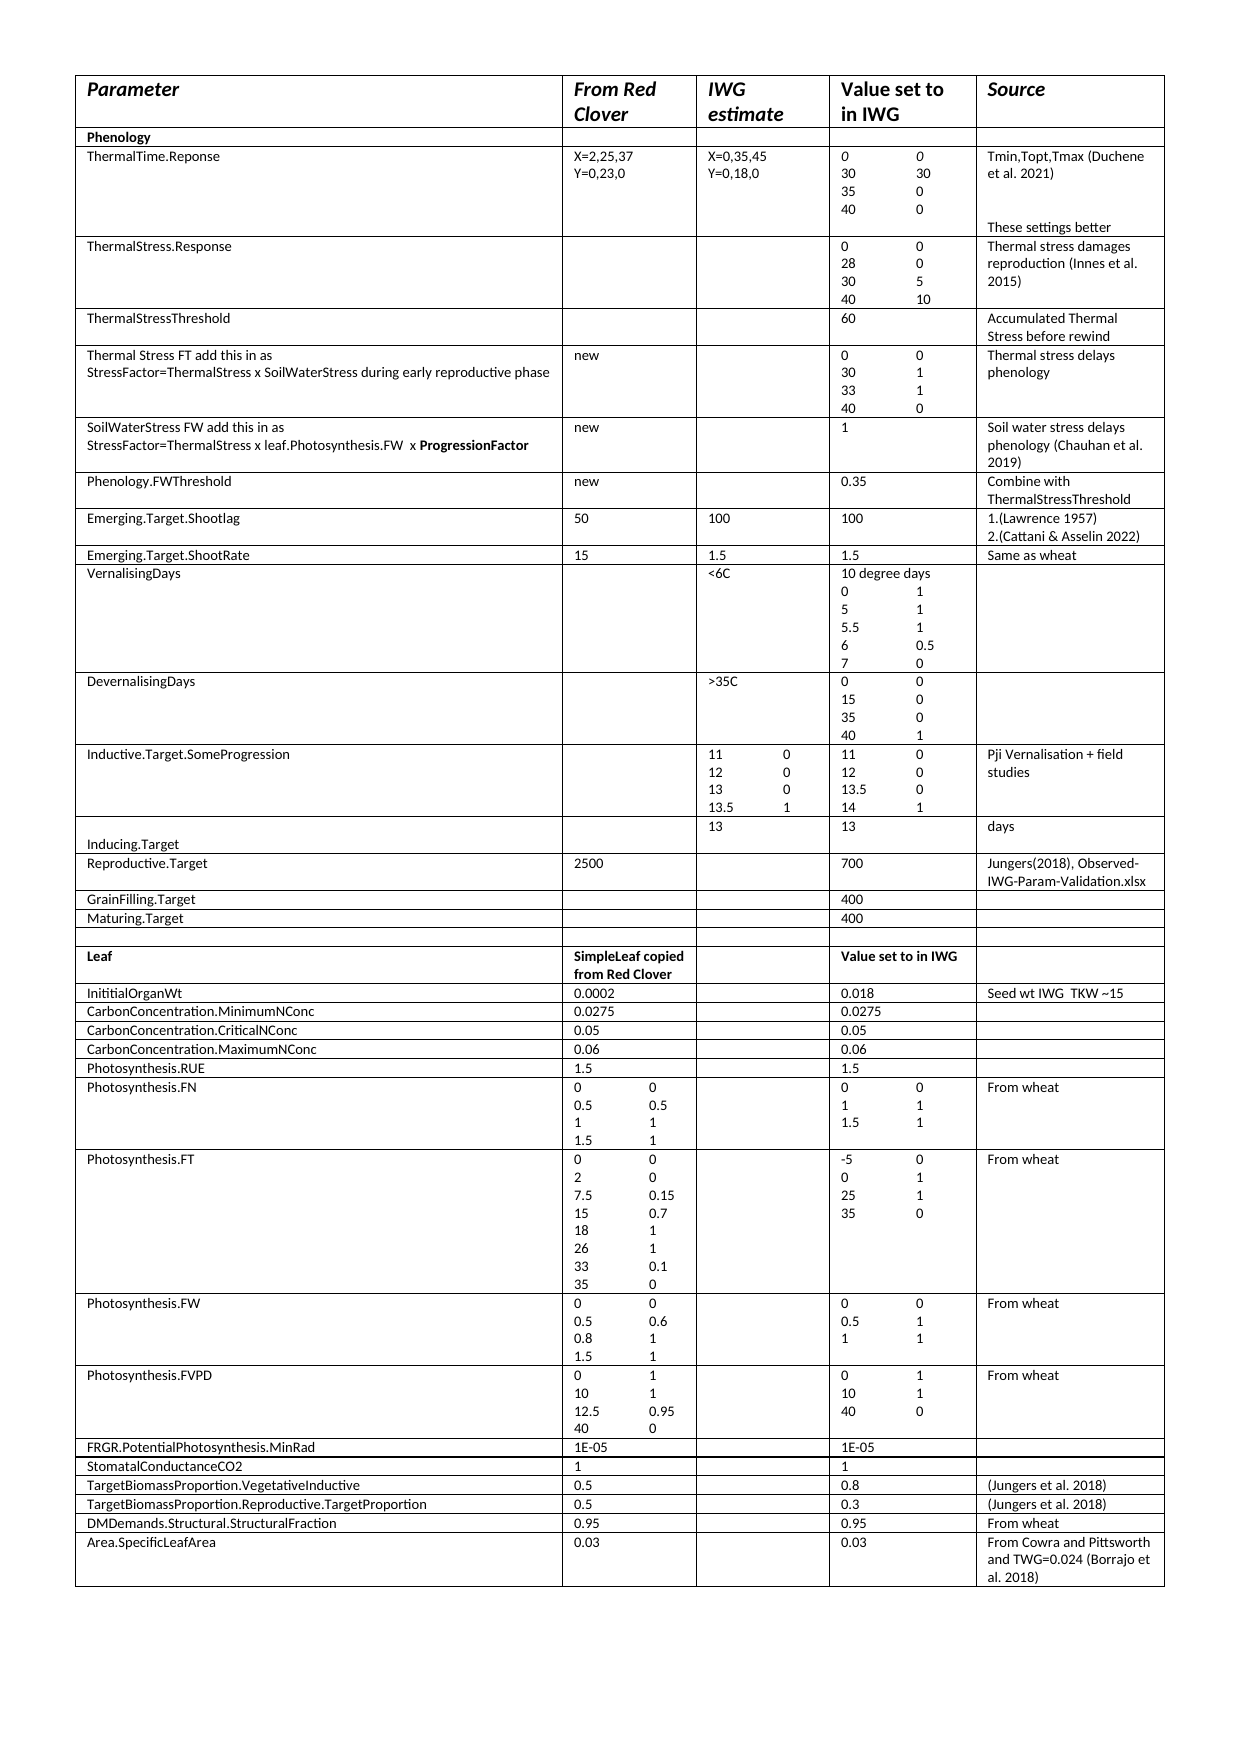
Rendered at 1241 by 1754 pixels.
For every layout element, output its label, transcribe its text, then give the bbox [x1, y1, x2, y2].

table_cell TargetBiomassProportion.VegetativeInductive [76, 1476, 562, 1494]
table_cell CarbonConcentration.MaximumNConc [76, 1040, 562, 1058]
table_cell From wheat [977, 1150, 1164, 1293]
table_cell 0 0 0.5 1 1 1 [830, 1294, 976, 1365]
table_cell [830, 128, 976, 146]
table_cell ThermalStress.Response [76, 237, 562, 308]
table_cell 0 0 0.5 0.5 1 1 1.5 1 [563, 1078, 696, 1149]
table_cell new [563, 346, 696, 417]
table_cell TargetBiomassProportion.Reproductive.TargetProportion [76, 1495, 562, 1513]
table_cell [697, 1476, 829, 1494]
table_cell Leaf [76, 947, 562, 983]
table_cell [977, 128, 1164, 146]
table_cell 60 [830, 309, 976, 345]
table_cell ThermalTime.Reponse [76, 147, 562, 236]
table_cell 1E-05 [830, 1439, 976, 1456]
table_cell 0.5 [563, 1495, 696, 1513]
table_cell [697, 237, 829, 308]
table_cell 0.8 [830, 1476, 976, 1494]
table_cell [977, 891, 1164, 908]
table_cell 0.05 [563, 1022, 696, 1039]
table_cell 13 [830, 817, 976, 853]
table_cell [977, 565, 1164, 672]
table_cell 0 0 15 0 35 0 40 1 [830, 673, 976, 744]
table_cell [697, 984, 829, 1002]
table_cell CarbonConcentration.MinimumNConc [76, 1003, 562, 1021]
table_cell 1.5 [563, 1059, 696, 1077]
table_cell 1 [830, 1458, 976, 1475]
table_cell [697, 854, 829, 889]
table_cell (Jungers et al. 2018) [977, 1495, 1164, 1513]
table_cell From wheat [977, 1294, 1164, 1365]
table_cell 100 [697, 509, 829, 545]
table_cell [977, 1022, 1164, 1039]
table_cell From wheat [977, 1514, 1164, 1532]
table_cell [563, 128, 696, 146]
table_cell [830, 928, 976, 946]
table_cell 100 [830, 509, 976, 545]
table_cell [697, 1458, 829, 1475]
table_cell 0.06 [563, 1040, 696, 1058]
table_cell 1.(Lawrence 1957) 2.(Cattani & Asselin 2022) [977, 509, 1164, 545]
table_cell [977, 1458, 1164, 1475]
table_cell new [563, 473, 696, 508]
table_cell <6C [697, 565, 829, 672]
table_cell 700 [830, 854, 976, 889]
table_cell 0.0002 [563, 984, 696, 1002]
table_cell Photosynthesis.FW [76, 1294, 562, 1365]
table_cell 0 0 30 1 33 1 40 0 [830, 346, 976, 417]
table_cell [697, 1022, 829, 1039]
table_cell Pji Vernalisation + field studies [977, 745, 1164, 816]
table_cell Maturing.Target [76, 910, 562, 927]
table_cell Soil water stress delays phenology (Chauhan et al. 2019) [977, 418, 1164, 472]
table_cell Thermal Stress FT add this in as StressFactor=ThermalStress x SoilWaterStress during early reproductive phase [76, 346, 562, 417]
table_cell [697, 1040, 829, 1058]
table_cell [977, 910, 1164, 927]
table_cell 0 0 1 1 1.5 1 [830, 1078, 976, 1149]
table_cell 0 1 10 1 40 0 [830, 1366, 976, 1437]
table_cell 11 0 12 0 13.5 0 14 1 [830, 745, 976, 816]
table_cell [977, 1040, 1164, 1058]
table_cell 10 degree days 0 1 5 1 5.5 1 6 0.5 7 0 [830, 565, 976, 672]
table_cell [697, 1366, 829, 1437]
table_cell 400 [830, 910, 976, 927]
table_cell X=2,25,37 Y=0,23,0 [563, 147, 696, 236]
table_cell 1 [563, 1458, 696, 1475]
table_cell [977, 1003, 1164, 1021]
table_cell Photosynthesis.FT [76, 1150, 562, 1293]
table_cell 0 0 28 0 30 5 40 10 [830, 237, 976, 308]
table_cell 0.05 [830, 1022, 976, 1039]
table_cell [697, 1495, 829, 1513]
table_cell 13 [697, 817, 829, 853]
table_cell [563, 928, 696, 946]
table_cell [563, 565, 696, 672]
table_cell [697, 910, 829, 927]
table_cell InititialOrganWt [76, 984, 562, 1002]
table_cell 1 [830, 418, 976, 472]
table_cell Photosynthesis.FN [76, 1078, 562, 1149]
table_cell 0 0 0.5 0.6 0.8 1 1.5 1 [563, 1294, 696, 1365]
table_cell Phenology.FWThreshold [76, 473, 562, 508]
table_cell From wheat [977, 1366, 1164, 1437]
table_cell Inducing.Target [76, 817, 562, 853]
table_cell Combine with ThermalStressThreshold [977, 473, 1164, 508]
table_header From Red Clover [563, 76, 696, 127]
table_cell Inductive.Target.SomeProgression [76, 745, 562, 816]
table_cell DMDemands.Structural.StructuralFraction [76, 1514, 562, 1532]
table_cell [697, 346, 829, 417]
table_cell [697, 1294, 829, 1365]
table_cell [697, 1003, 829, 1021]
table_cell Tmin,Topt,Tmax (Duchene et al. 2021) These settings better [977, 147, 1164, 236]
table_cell 1.5 [830, 546, 976, 564]
table_cell [697, 1150, 829, 1293]
table_cell 0.0275 [830, 1003, 976, 1021]
table_cell [697, 1439, 829, 1456]
table_cell [977, 947, 1164, 983]
table_cell 1E-05 [563, 1439, 696, 1456]
table_cell 15 [563, 546, 696, 564]
table_cell ThermalStressThreshold [76, 309, 562, 345]
table_cell 0.95 [563, 1514, 696, 1532]
table_header IWG estimate [697, 76, 829, 127]
table_cell 11 0 12 0 13 0 13.5 1 [697, 745, 829, 816]
table_cell (Jungers et al. 2018) [977, 1476, 1164, 1494]
table_cell [563, 673, 696, 744]
table_cell From Cowra and Pittsworth and TWG=0.024 (Borrajo et al. 2018) [977, 1533, 1164, 1586]
table_cell >35C [697, 673, 829, 744]
table_cell [697, 1059, 829, 1077]
table_cell SimpleLeaf copied from Red Clover [563, 947, 696, 983]
table_cell Reproductive.Target [76, 854, 562, 889]
table_cell Photosynthesis.RUE [76, 1059, 562, 1077]
table_cell 0 1 10 1 12.5 0.95 40 0 [563, 1366, 696, 1437]
table_cell 1.5 [697, 546, 829, 564]
table_cell 0.95 [830, 1514, 976, 1532]
table_cell [977, 928, 1164, 946]
table_cell [76, 928, 562, 946]
table_cell [697, 309, 829, 345]
table_cell [697, 473, 829, 508]
table_cell [697, 1533, 829, 1586]
table_cell 0.03 [563, 1533, 696, 1586]
table_cell 50 [563, 509, 696, 545]
table_cell [697, 928, 829, 946]
table_cell 2500 [563, 854, 696, 889]
table_cell 1.5 [830, 1059, 976, 1077]
table_cell [563, 817, 696, 853]
table_cell Jungers(2018), Observed-IWG-Param-Validation.xlsx [977, 854, 1164, 889]
table_cell [563, 237, 696, 308]
table_cell From wheat [977, 1078, 1164, 1149]
table_cell [697, 1514, 829, 1532]
table_cell [563, 891, 696, 908]
table_cell 0.03 [830, 1533, 976, 1586]
table_cell 400 [830, 891, 976, 908]
table_cell [697, 418, 829, 472]
table_cell Same as wheat [977, 546, 1164, 564]
table_cell StomatalConductanceCO2 [76, 1458, 562, 1475]
table_cell GrainFilling.Target [76, 891, 562, 908]
table_cell -5 0 0 1 25 1 35 0 [830, 1150, 976, 1293]
table_cell Value set to in IWG [830, 947, 976, 983]
table_cell CarbonConcentration.CriticalNConc [76, 1022, 562, 1039]
table_cell 0.0275 [563, 1003, 696, 1021]
table_cell [697, 891, 829, 908]
table_cell Thermal stress damages reproduction (Innes et al. 2015) [977, 237, 1164, 308]
table_cell 0 0 2 0 7.5 0.15 15 0.7 18 1 26 1 33 0.1 35 0 [563, 1150, 696, 1293]
table_cell [697, 128, 829, 146]
table_cell DevernalisingDays [76, 673, 562, 744]
table_header Parameter [76, 76, 562, 127]
table_header Source [977, 76, 1164, 127]
table_cell 0 0 30 30 35 0 40 0 [830, 147, 976, 236]
table_cell new [563, 418, 696, 472]
table_cell Thermal stress delays phenology [977, 346, 1164, 417]
table_cell 0.5 [563, 1476, 696, 1494]
table_cell [977, 1059, 1164, 1077]
table_cell X=0,35,45 Y=0,18,0 [697, 147, 829, 236]
table_cell SoilWaterStress FW add this in as StressFactor=ThermalStress x leaf.Photosynthesis.FW x ProgressionFactor [76, 418, 562, 472]
table_cell [563, 745, 696, 816]
table_cell [697, 947, 829, 983]
table_cell [977, 673, 1164, 744]
table_cell [977, 1439, 1164, 1456]
table_cell Phenology [76, 128, 562, 146]
table_cell 0.35 [830, 473, 976, 508]
table_cell Photosynthesis.FVPD [76, 1366, 562, 1437]
table_cell Emerging.Target.ShootRate [76, 546, 562, 564]
table_cell VernalisingDays [76, 565, 562, 672]
table_cell 0.06 [830, 1040, 976, 1058]
table_cell Accumulated Thermal Stress before rewind [977, 309, 1164, 345]
table_cell Area.SpecificLeafArea [76, 1533, 562, 1586]
table_cell FRGR.PotentialPhotosynthesis.MinRad [76, 1439, 562, 1456]
table_cell [697, 1078, 829, 1149]
table_cell [563, 309, 696, 345]
table_cell days [977, 817, 1164, 853]
table_cell Emerging.Target.Shootlag [76, 509, 562, 545]
table_cell [563, 910, 696, 927]
table_cell 0.3 [830, 1495, 976, 1513]
table_cell Seed wt IWG TKW ~15 [977, 984, 1164, 1002]
table_cell 0.018 [830, 984, 976, 1002]
table_header Value set to in IWG [830, 76, 976, 127]
